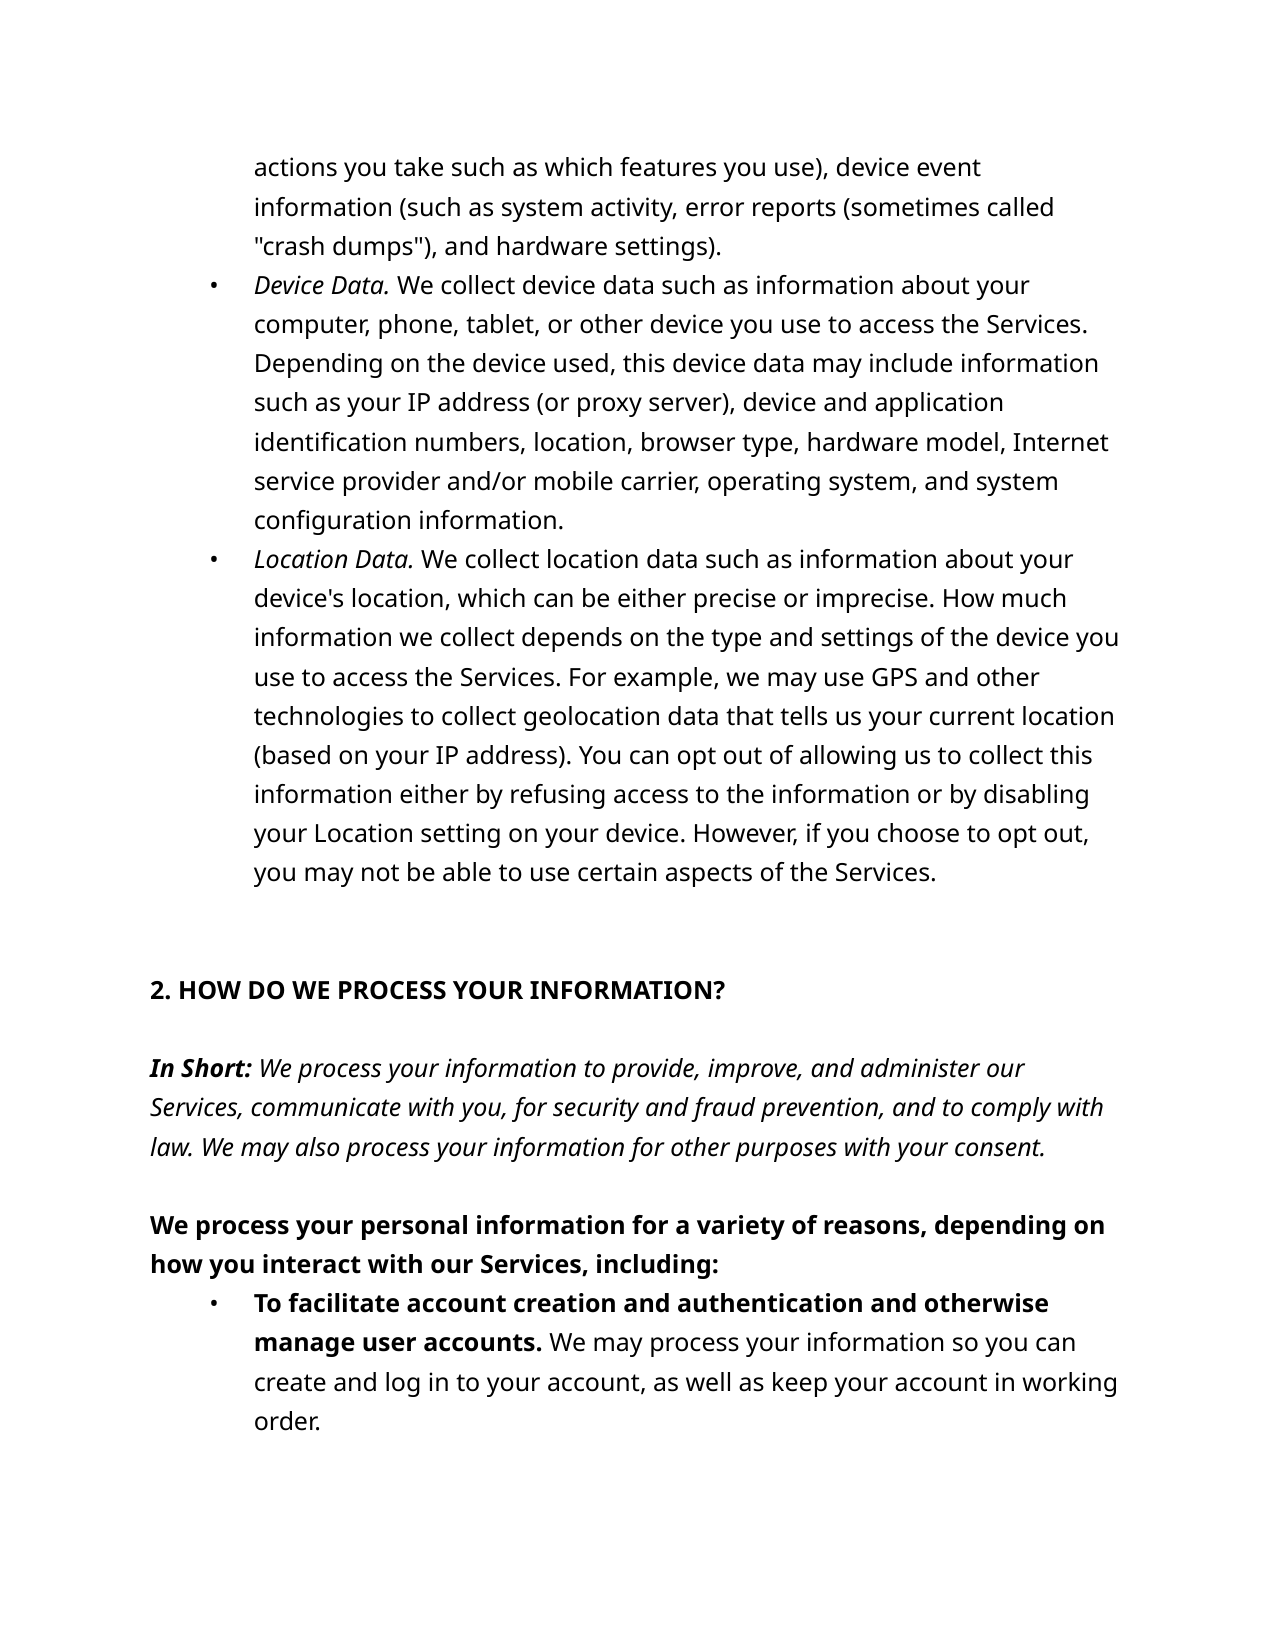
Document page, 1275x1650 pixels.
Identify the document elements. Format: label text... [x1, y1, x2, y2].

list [209, 150, 1125, 262]
list Device Data. We collect device data such as information about your computer, phone, tablet, or other device you use to access the Services. Depending on the device used, this device data may include information such as your IP address (or proxy server), device and application identification numbers, location, browser type, hardware model, Internet service provider and/or mobile carrier, operating system, and system configuration information. [209, 267, 1125, 537]
text In Short: We process your information to provide, improve, and administer our Services, communicate with you, for security and fraud prevention, and to comply with law. We may also process your information for other purposes with your consent. [150, 1051, 1125, 1163]
text We process your personal information for a variety of reasons, depending on how you interact with our Services, including: [150, 1207, 1125, 1281]
list Location Data. We collect location data such as information about your device's location, which can be either precise or imprecise. How much information we collect depends on the type and settings of the device you use to access the Services. For example, we may use GPS and other technologies to collect geolocation data that tells us your current location (based on your IP address). You can opt out of allowing us to collect this information either by refusing access to the information or by disabling your Location setting on your device. However, if you choose to opt out, you may not be able to use certain aspects of the Services. [209, 542, 1125, 889]
list To facilitate account creation and authentication and otherwise manage user accounts. We may process your information so you can create and log in to your account, as well as keep your account in working order. [209, 1286, 1125, 1437]
text 2. HOW DO WE PROCESS YOUR INFORMATION? [150, 972, 1125, 1007]
